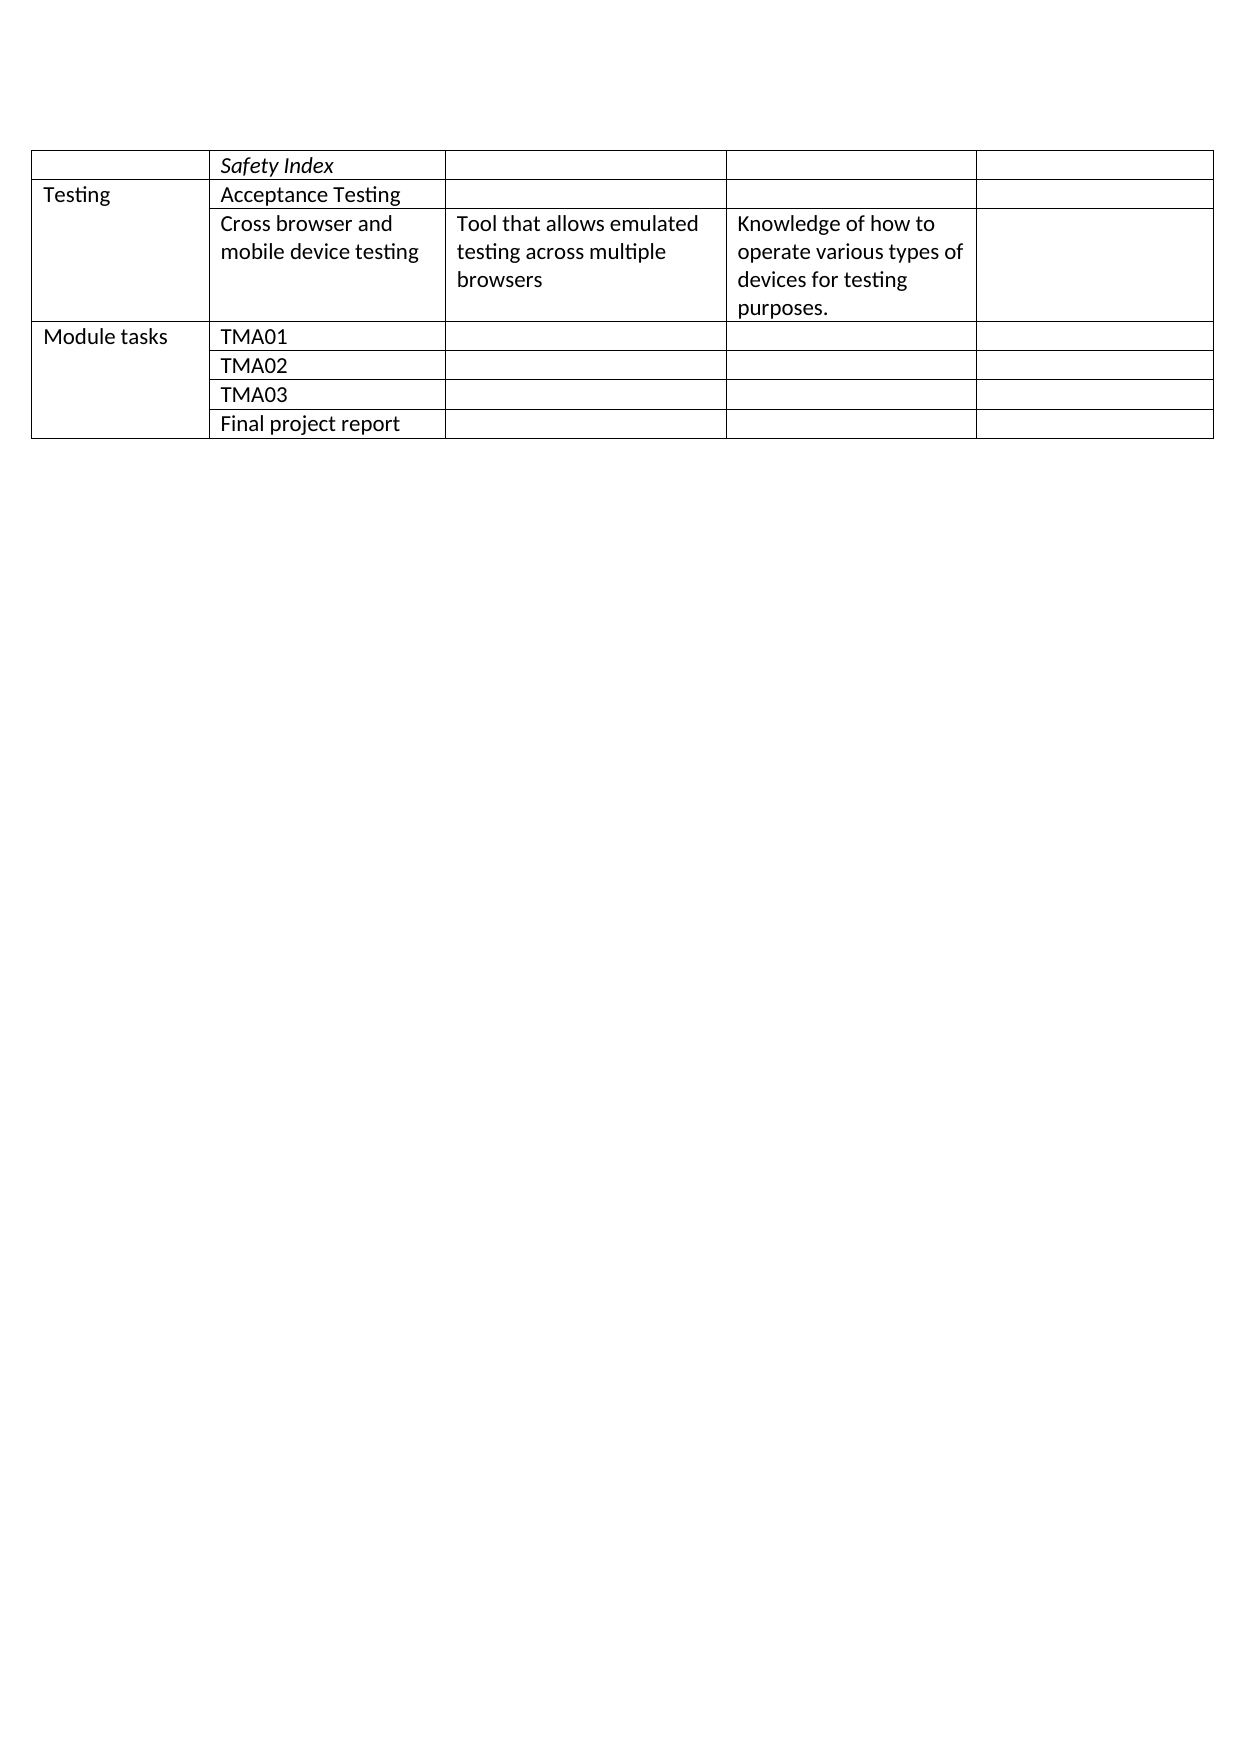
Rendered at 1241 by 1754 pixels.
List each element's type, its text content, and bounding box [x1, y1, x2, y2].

table_cell Final project report [210, 410, 445, 437]
table_cell [977, 410, 1213, 437]
table_cell [446, 351, 726, 379]
table_cell [977, 151, 1213, 179]
table_cell [977, 351, 1213, 379]
table_cell [727, 410, 976, 437]
table_cell [727, 180, 976, 208]
table_cell [977, 180, 1213, 208]
table_cell [727, 322, 976, 350]
table_cell [727, 351, 976, 379]
table_cell [446, 180, 726, 208]
table_cell [727, 151, 976, 179]
table_cell Knowledge of how to operate various types of devices for testing purposes. [727, 209, 976, 321]
table_cell TMA01 [210, 322, 445, 350]
table_cell [32, 151, 209, 179]
table_cell Cross browser and mobile device testing [210, 209, 445, 321]
table_cell [446, 380, 726, 408]
table_cell TMA02 [210, 351, 445, 379]
table_cell Testing [32, 180, 209, 321]
table_cell Module tasks [32, 322, 209, 437]
table_cell Tool that allows emulated testing across multiple browsers [446, 209, 726, 321]
table_cell [977, 209, 1213, 321]
table_cell [977, 380, 1213, 408]
table_cell Acceptance Testing [210, 180, 445, 208]
table_cell [977, 322, 1213, 350]
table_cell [210, 151, 445, 179]
table_cell [446, 322, 726, 350]
table_cell [446, 151, 726, 179]
table_cell TMA03 [210, 380, 445, 408]
table_cell [446, 410, 726, 437]
table_cell [727, 380, 976, 408]
